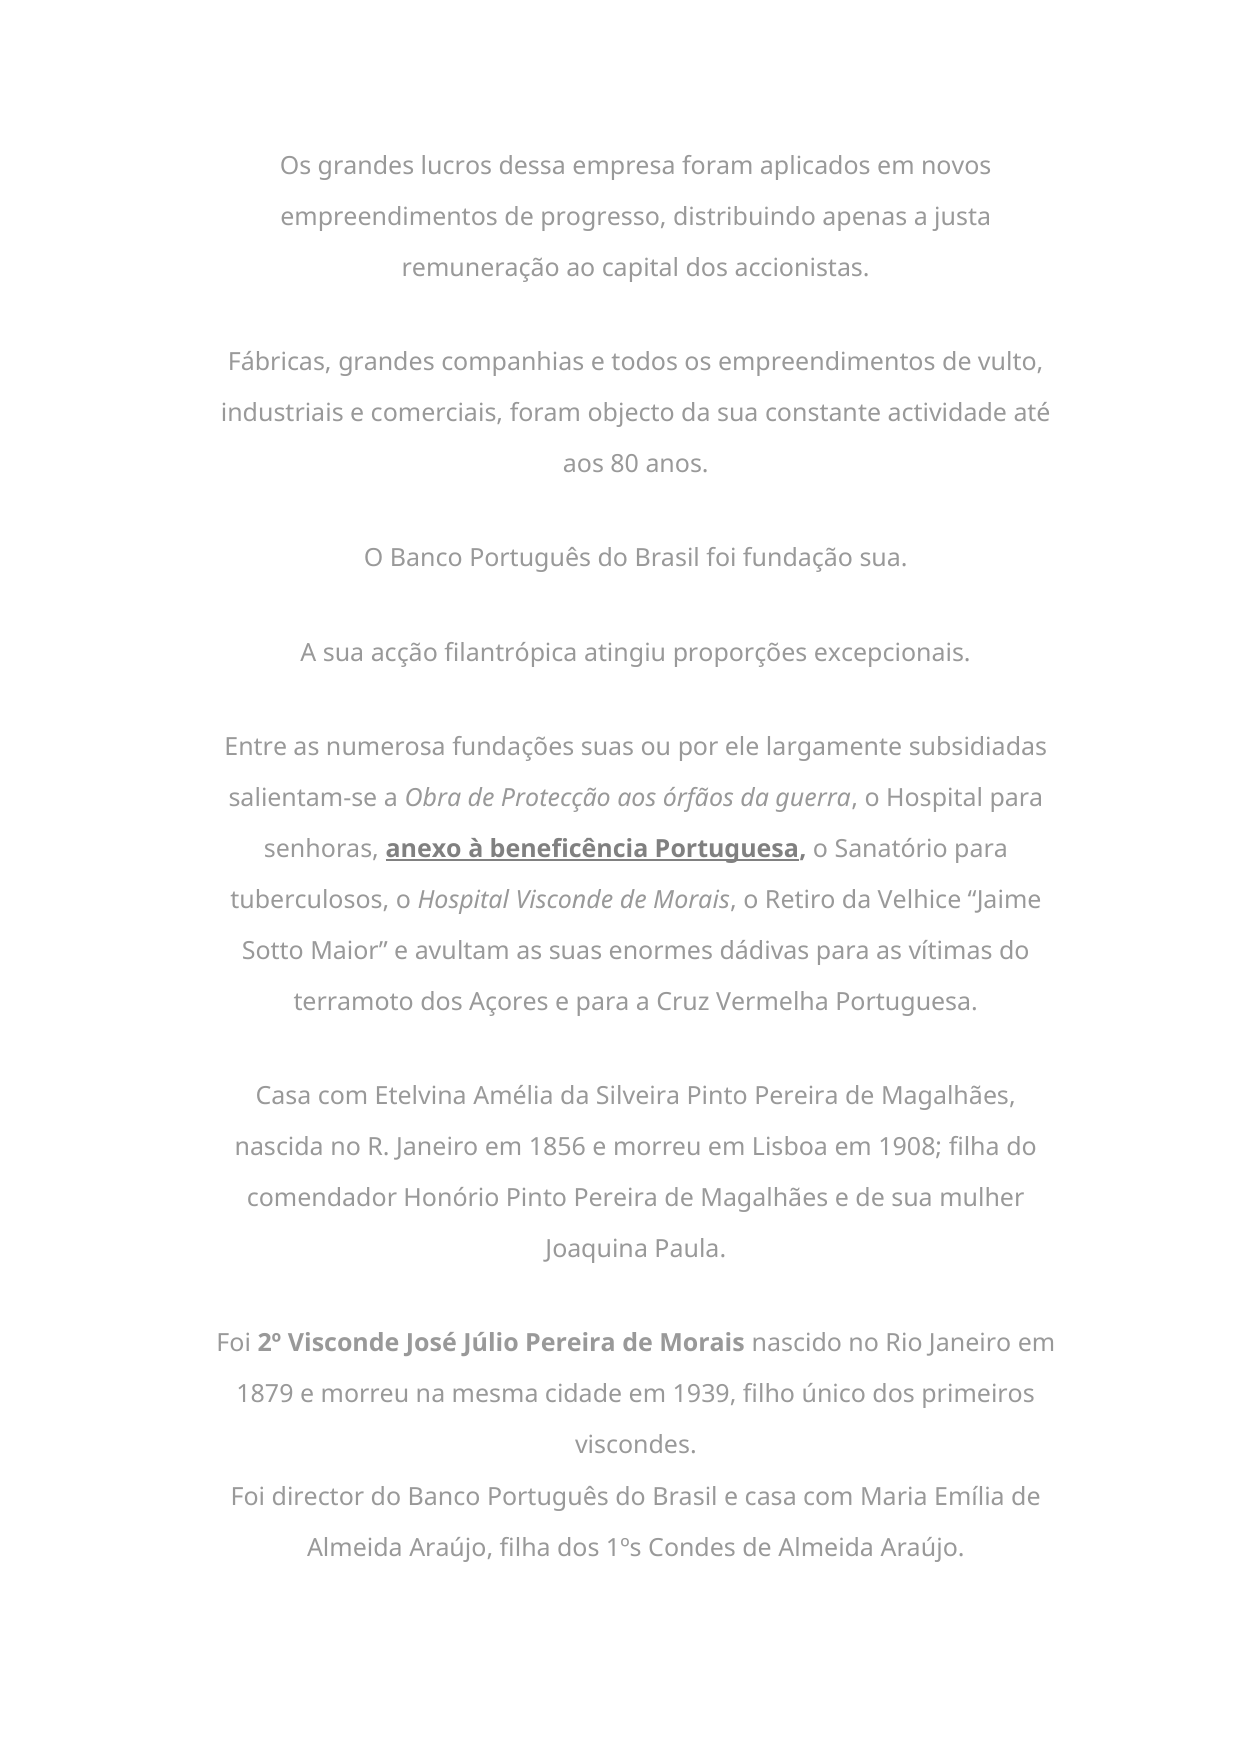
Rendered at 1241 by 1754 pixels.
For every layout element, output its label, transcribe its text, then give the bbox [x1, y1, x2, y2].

text Foi director do Banco Português do Brasil e casa com Maria Emília de Almeida Araújo, filha dos 1ºs Condes de Almeida Araújo. [208, 1478, 1063, 1563]
text Fábricas, grandes companhias e todos os empreendimentos de vulto, industriais e comerciais, foram objecto da sua constante actividade até aos 80 anos. [208, 344, 1063, 480]
text Foi 2º Visconde José Júlio Pereira de Morais nascido no Rio Janeiro em 1879 e morreu na mesma cidade em 1939, filho único dos primeiros viscondes. [208, 1325, 1063, 1461]
text A sua acção filantrópica atingiu proporções excepcionais. [208, 634, 1063, 668]
text Os grandes lucros dessa empresa foram aplicados em novos empreendimentos de progresso, distribuindo apenas a justa remuneração ao capital dos accionistas. [208, 148, 1063, 284]
text Entre as numerosa fundações suas ou por ele largamente subsidiadas salientam-se a Obra de Protecção aos órfãos da guerra, o Hospital para senhoras, anexo à beneficência Portuguesa, o Sanatório para tuberculosos, o Hospital Visconde de Morais, o Retiro da Velhice “Jaime Sotto Maior” e avultam as suas enormes dádivas para as vítimas do terramoto dos Açores e para a Cruz Vermelha Portuguesa. [208, 728, 1063, 1018]
text O Banco Português do Brasil foi fundação sua. [208, 540, 1063, 574]
text Casa com Etelvina Amélia da Silveira Pinto Pereira de Magalhães, nascida no R. Janeiro em 1856 e morreu em Lisboa em 1908; filha do comendador Honório Pinto Pereira de Magalhães e de sua mulher Joaquina Paula. [208, 1078, 1063, 1265]
